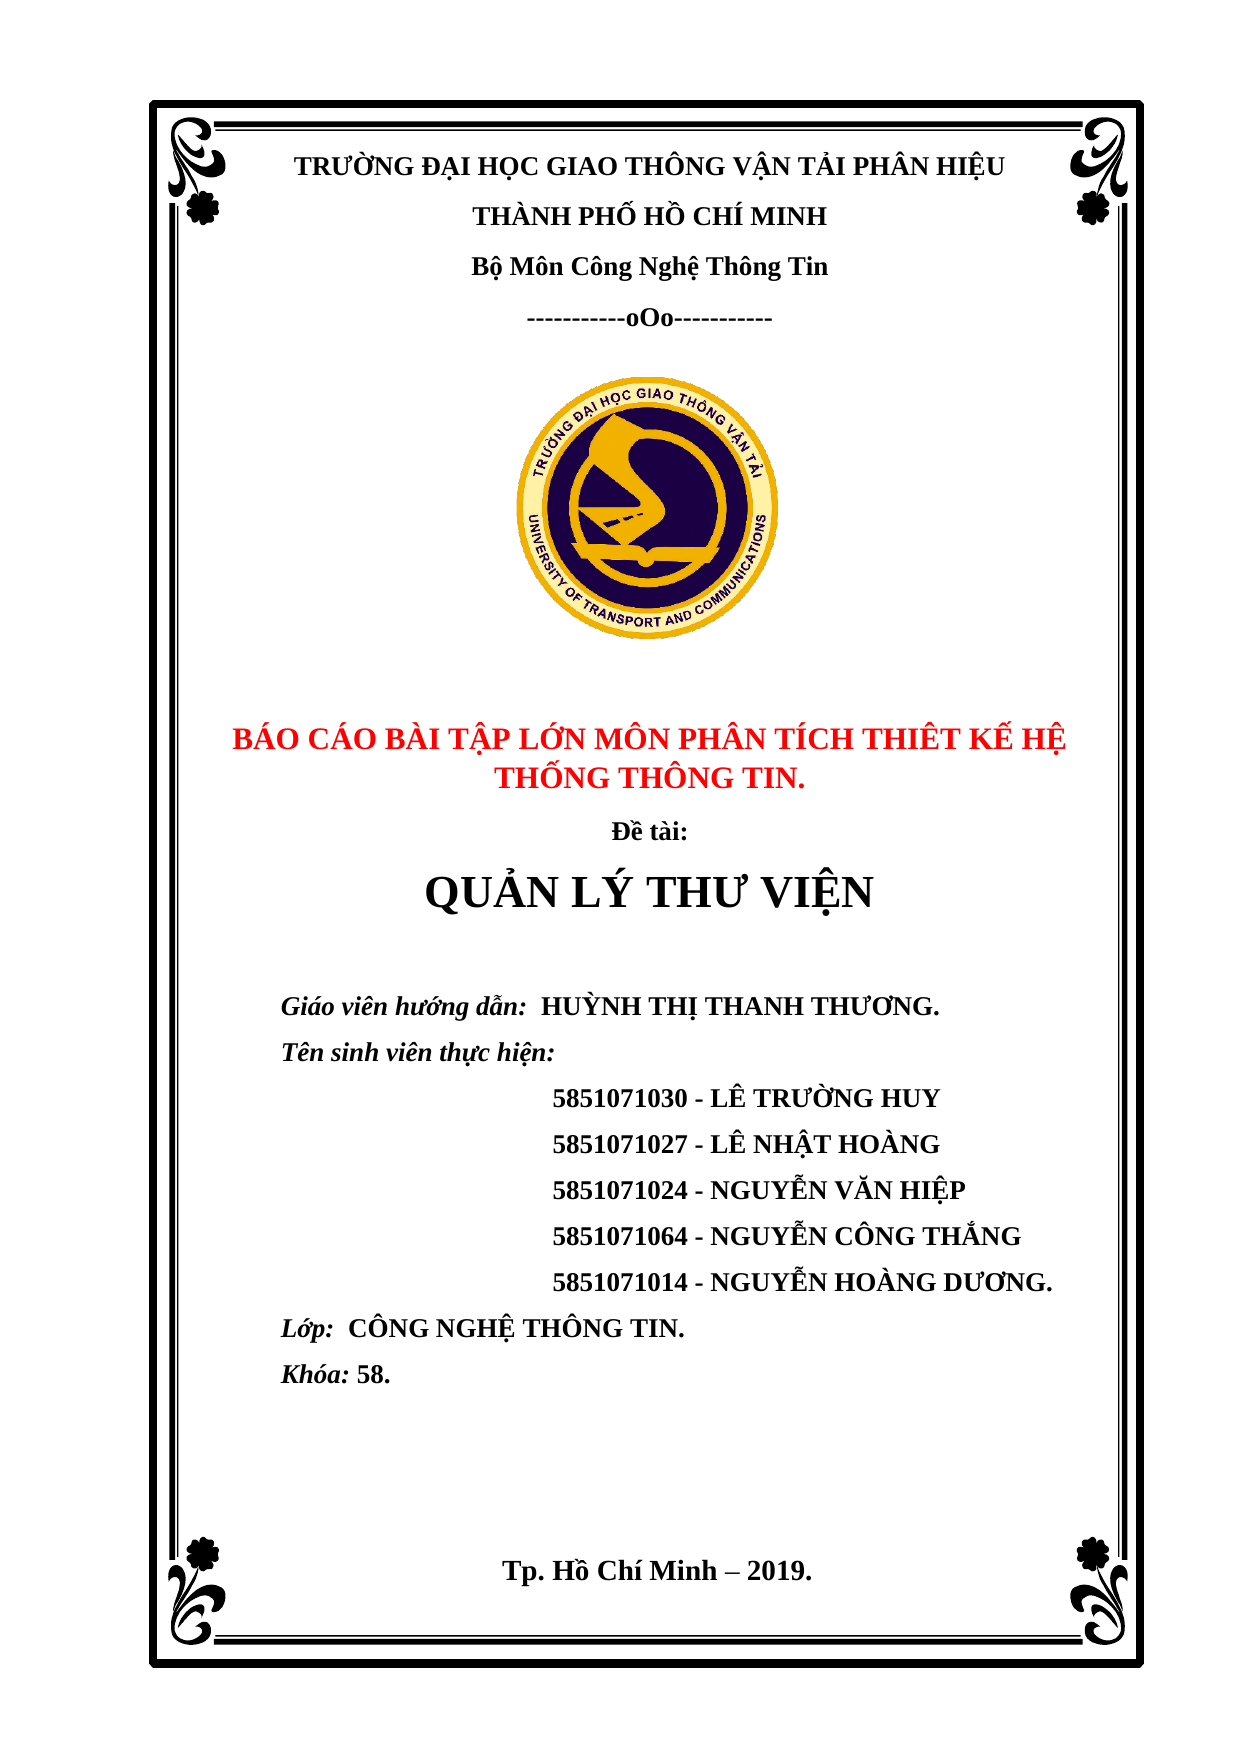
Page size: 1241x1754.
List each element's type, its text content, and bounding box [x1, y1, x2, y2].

text 5851071014 - NGUYỄN HOÀNG DƯƠNG. [477, 1266, 1122, 1297]
text QUẢN LÝ THƯ VIỆN [177, 865, 1122, 918]
text Bộ Môn Công Nghệ Thông Tin [177, 250, 1122, 282]
text Giáo viên hướng dẫn: HUỲNH THỊ THANH THƯƠNG. [177, 989, 1122, 1021]
text 5851071027 - LÊ NHẬT HOÀNG [477, 1128, 1122, 1159]
text 5851071064 - NGUYỄN CÔNG THẮNG [477, 1220, 1122, 1251]
text Tên sinh viên thực hiện: [177, 1036, 1122, 1067]
text BÁO CÁO BÀI TẬP LỚN MÔN PHÂN TÍCH THIÊT KẾ HỆ THỐNG THÔNG TIN. [177, 721, 1122, 795]
text TRƯỜNG ĐẠI HỌC GIAO THÔNG VẬN TẢI PHÂN HIỆU [177, 150, 1122, 181]
text Lớp: CÔNG NGHỆ THÔNG TIN. [177, 1312, 1122, 1343]
text -----------oOo----------- [177, 301, 1122, 332]
text Tp. Hồ Chí Minh – 2019. [177, 1553, 1122, 1587]
text 5851071024 - NGUYỄN VĂN HIỆP [477, 1174, 1122, 1205]
text THÀNH PHỐ HỒ CHÍ MINH [177, 200, 1122, 231]
picture [516, 377, 778, 639]
text 5851071030 - LÊ TRƯỜNG HUY [477, 1082, 1122, 1113]
text Đề tài: [177, 815, 1122, 846]
text Khóa: 58. [177, 1358, 1122, 1389]
